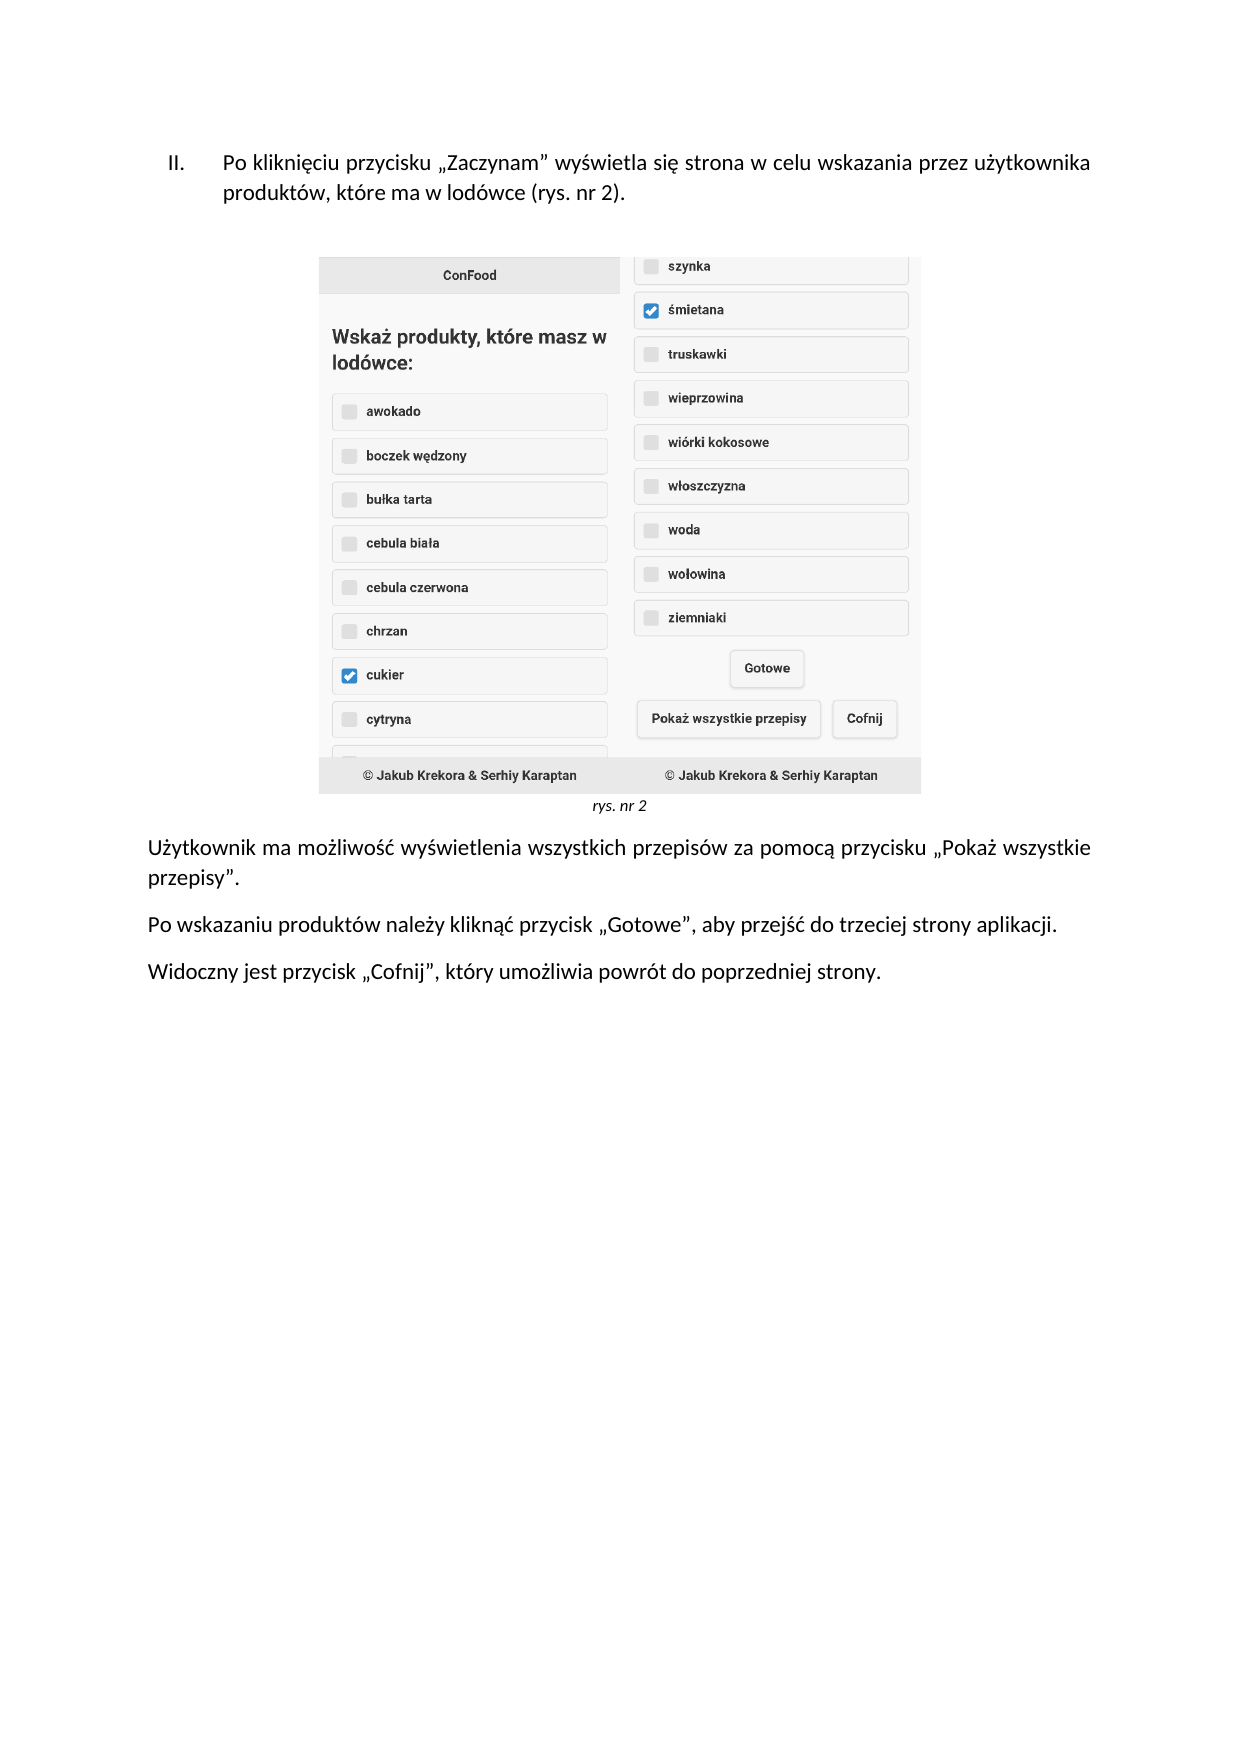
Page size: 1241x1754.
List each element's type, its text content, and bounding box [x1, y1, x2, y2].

text Widoczny jest przycisk „Cofnij”, który umożliwia powrót do poprzedniej strony. [148, 957, 1093, 985]
text Po wskazaniu produktów należy kliknąć przycisk „Gotowe”, aby przejść do trzeciej strony aplikacji. [148, 910, 1093, 938]
text Użytkownik ma możliwość wyświetlenia wszystkich przepisów za pomocą przycisku „Pokaż wszystkie przepisy”. [148, 833, 1093, 892]
picture [318, 257, 922, 794]
list Po kliknięciu przycisku „Zaczynam” wyświetla się strona w celu wskazania przez użytkownika produktów, które ma w lodówce (rys. nr 2). [185, 148, 1093, 206]
